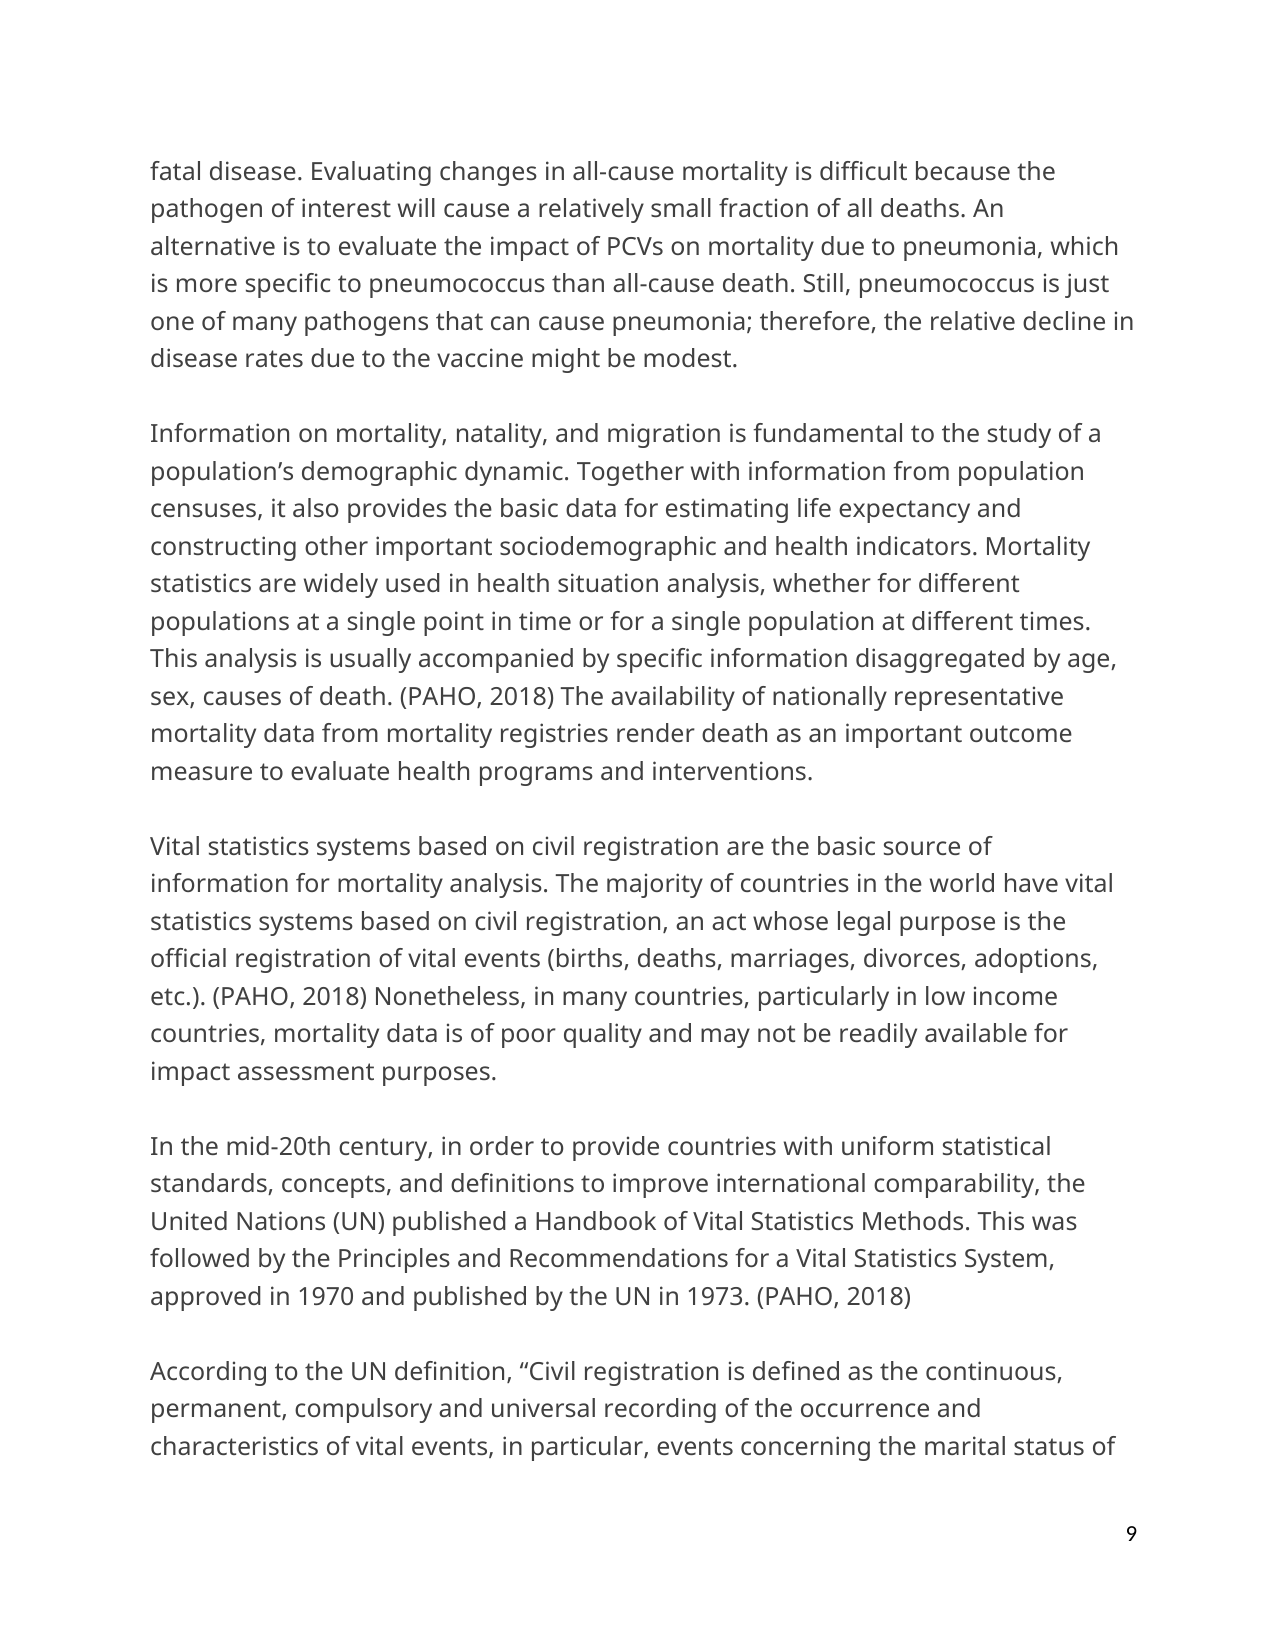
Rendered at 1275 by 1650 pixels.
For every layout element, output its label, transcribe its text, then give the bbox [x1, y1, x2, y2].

text Vital statistics systems based on civil registration are the basic source of information for mortality analysis. The majority of countries in the world have vital statistics systems based on civil registration, an act whose legal purpose is the official registration of vital events (births, deaths, marriages, divorces, adoptions, etc.). (PAHO, 2018) Nonetheless, in many countries, particularly in low income countries, mortality data is of poor quality and may not be readily available for impact assessment purposes. [150, 825, 1137, 1087]
text Information on mortality, natality, and migration is fundamental to the study of a population’s demographic dynamic. Together with information from population censuses, it also provides the basic data for estimating life expectancy and constructing other important sociodemographic and health indicators. Mortality statistics are widely used in health situation analysis, whether for different populations at a single point in time or for a single population at different times. This analysis is usually accompanied by specific information disaggregated by age, sex, causes of death. (PAHO, 2018) The availability of nationally representative mortality data from mortality registries render death as an important outcome measure to evaluate health programs and interventions. [150, 412, 1137, 787]
text In the mid-20th century, in order to provide countries with uniform statistical standards, concepts, and definitions to improve international comparability, the United Nations (UN) published a Handbook of Vital Statistics Methods. This was followed by the Principles and Recommendations for a Vital Statistics System, approved in 1970 and published by the UN in 1973. (PAHO, 2018) [150, 1125, 1137, 1312]
